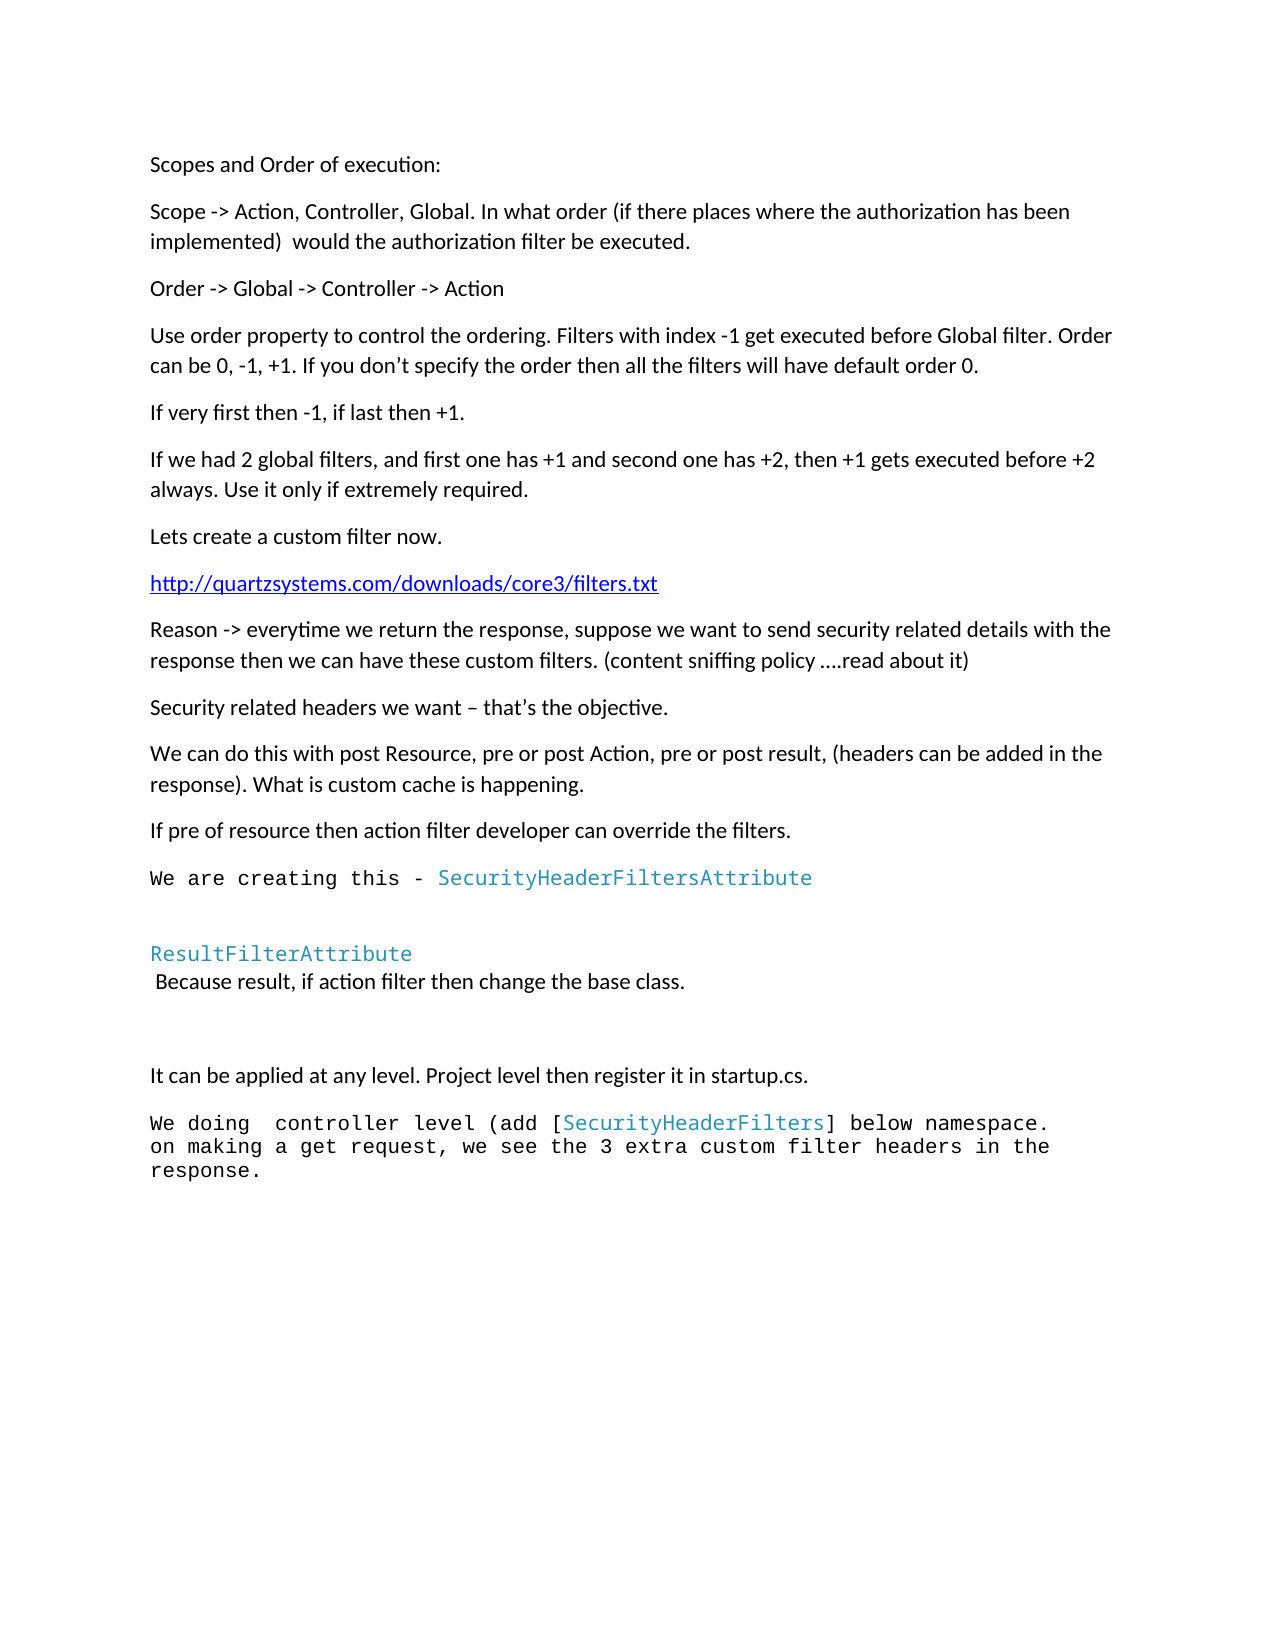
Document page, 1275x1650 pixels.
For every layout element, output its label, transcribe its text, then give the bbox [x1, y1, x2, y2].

text Scope -> Action, Controller, Global. In what order (if there places where the authorization has been implemented) would the authorization filter be executed. [150, 197, 1125, 255]
text It can be applied at any level. Project level then register it in startup.cs. [150, 1061, 1125, 1089]
text ResultFilterAttribute [150, 939, 1125, 967]
text Scopes and Order of execution: [150, 150, 1125, 178]
text http://quartzsystems.com/downloads/core3/filters.txt [150, 569, 1125, 597]
text If we had 2 global filters, and first one has +1 and second one has +2, then +1 gets executed before +2 always. Use it only if extremely required. [150, 445, 1125, 503]
text Lets create a custom filter now. [150, 522, 1125, 550]
text If pre of resource then action filter developer can override the filters. [150, 817, 1125, 845]
text We can do this with post Resource, pre or post Action, pre or post result, (headers can be added in the response). What is custom cache is happening. [150, 739, 1125, 798]
text on making a get request, we see the 3 extra custom filter headers in the response. [150, 1137, 1125, 1184]
text Because result, if action filter then change the base class. [150, 967, 1125, 995]
text If very first then -1, if last then +1. [150, 398, 1125, 426]
text We are creating this - SecurityHeaderFiltersAttribute [150, 863, 1125, 892]
text Reason -> everytime we return the response, suppose we want to send security related details with the response then we can have these custom filters. (content sniffing policy ….read about it) [150, 616, 1125, 674]
text We doing controller level (add [SecurityHeaderFilters] below namespace. [150, 1108, 1125, 1137]
text Order -> Global -> Controller -> Action [150, 274, 1125, 302]
text Security related headers we want – that’s the objective. [150, 693, 1125, 721]
text Use order property to control the ordering. Filters with index -1 get executed before Global filter. Order can be 0, -1, +1. If you don’t specify the order then all the filters will have default order 0. [150, 321, 1125, 379]
